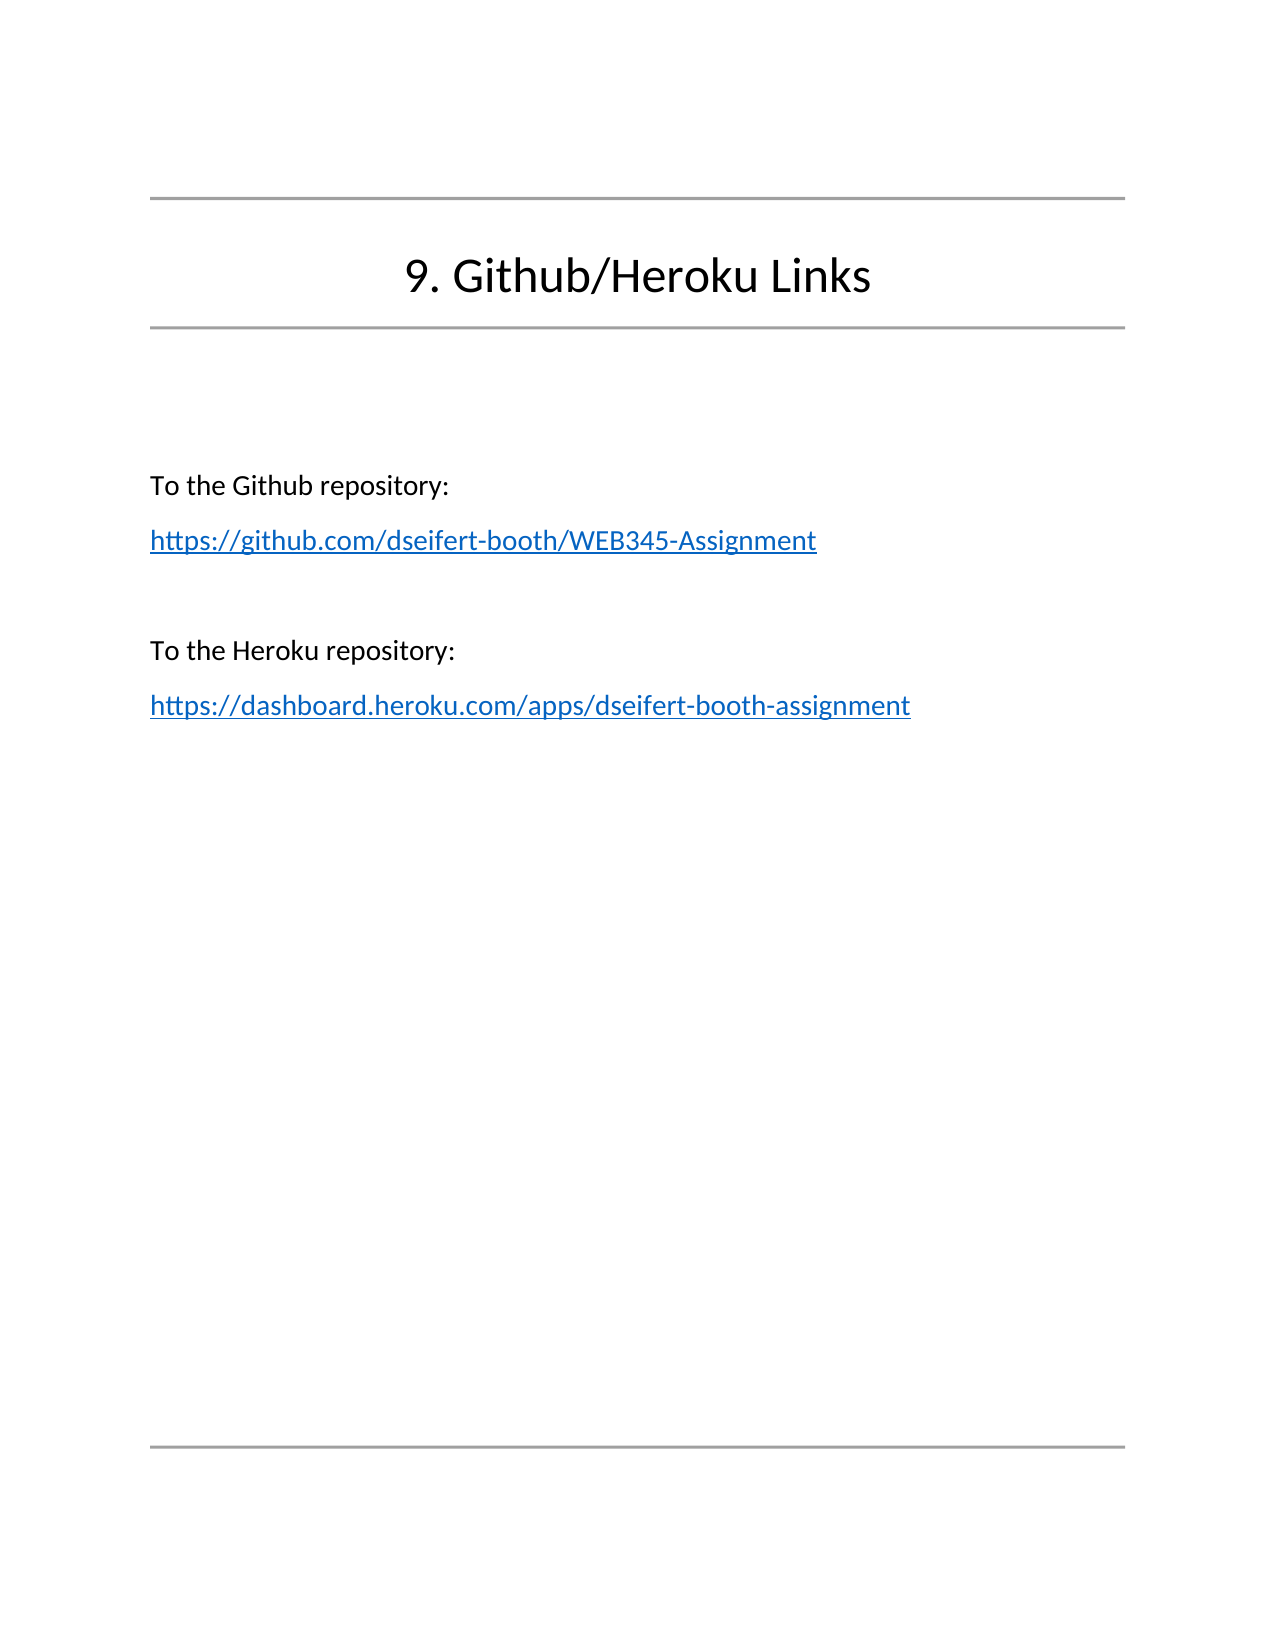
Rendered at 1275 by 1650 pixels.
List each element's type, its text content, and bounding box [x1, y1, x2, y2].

text To the Heroku repository: [150, 632, 1125, 668]
text 9. Github/Heroku Links [150, 244, 1125, 305]
text To the Github repository: [150, 467, 1125, 502]
text https://github.com/dseifert-booth/WEB345-Assignment [150, 522, 1125, 558]
text https://dashboard.heroku.com/apps/dseifert-booth-assignment [150, 687, 1125, 723]
